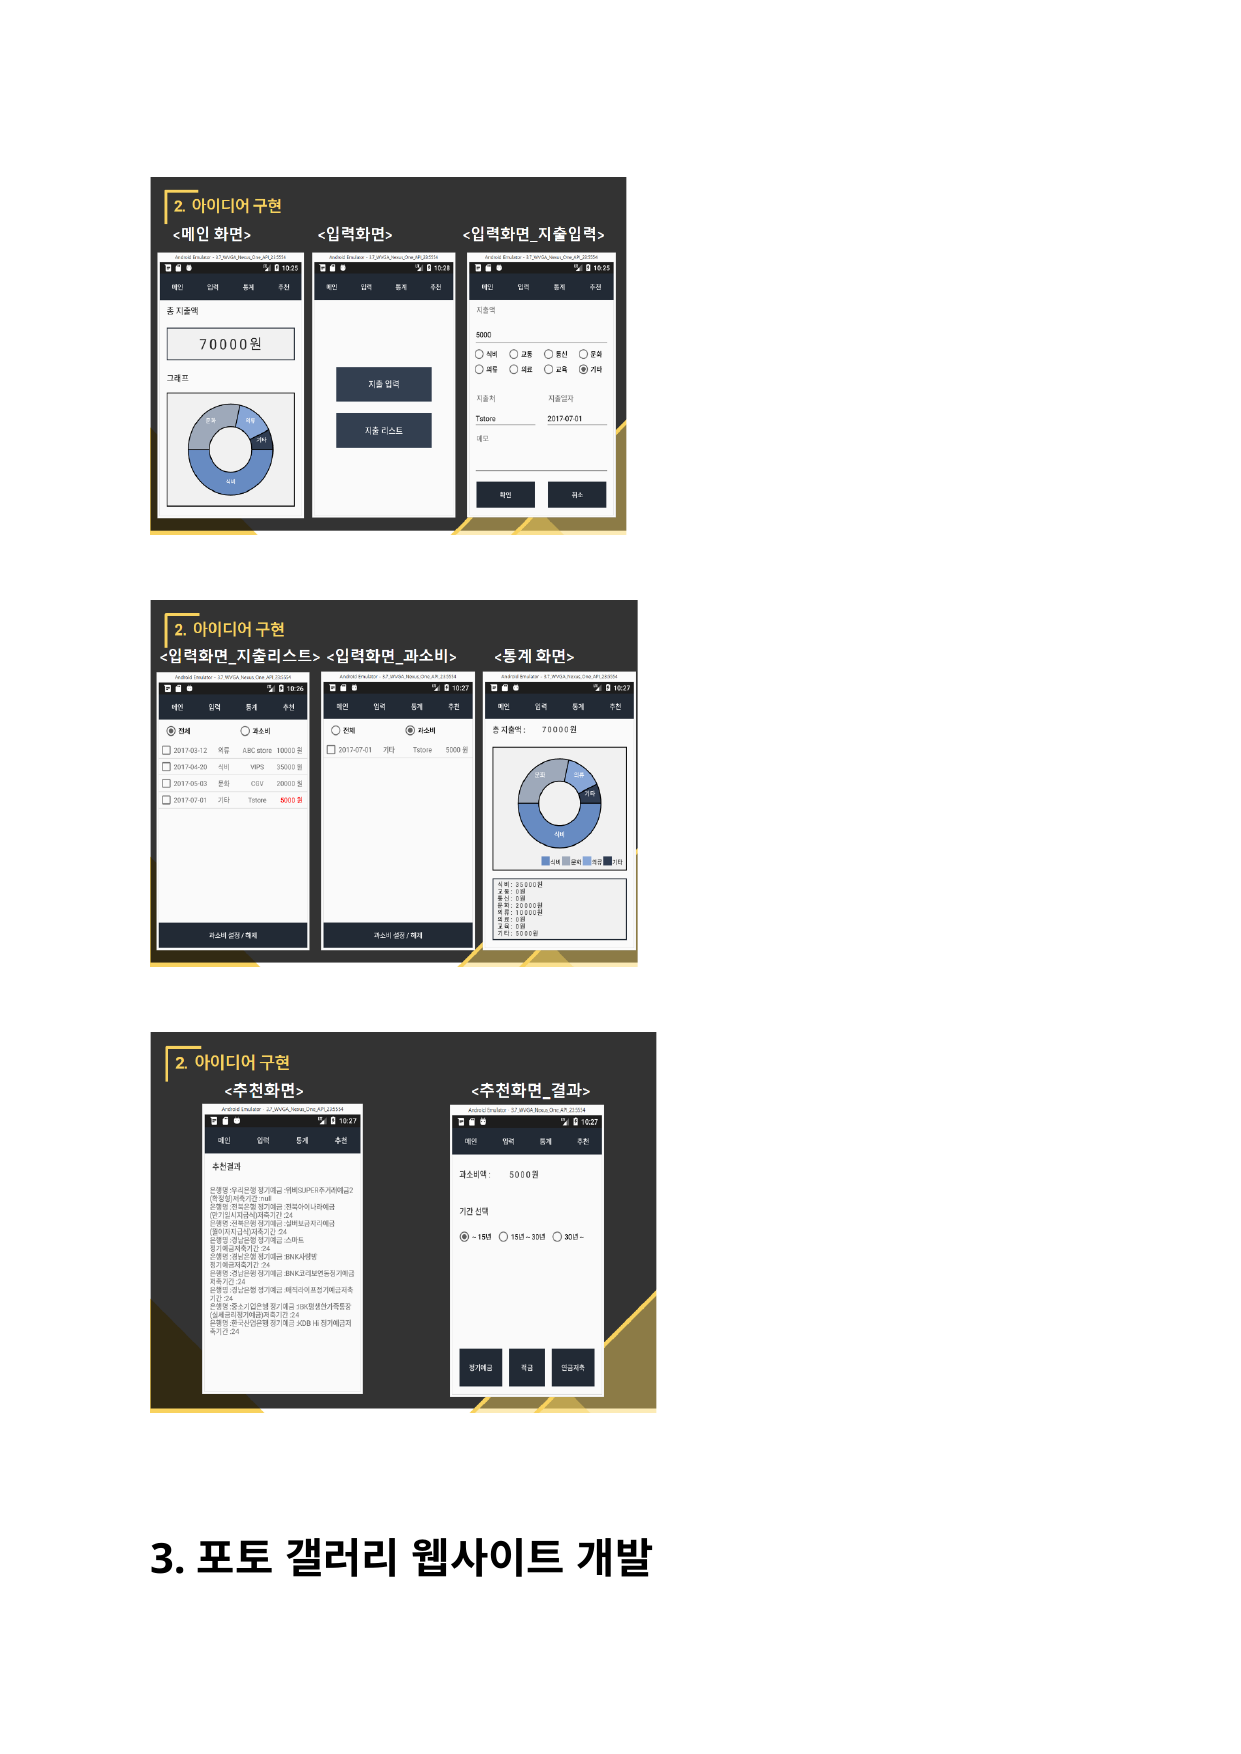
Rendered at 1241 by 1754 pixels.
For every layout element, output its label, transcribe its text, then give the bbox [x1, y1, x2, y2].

picture [150, 600, 638, 967]
picture [150, 177, 627, 535]
picture [150, 1032, 657, 1413]
text 3. 포토 갤러리 웹사이트 개발 [150, 1526, 1090, 1586]
